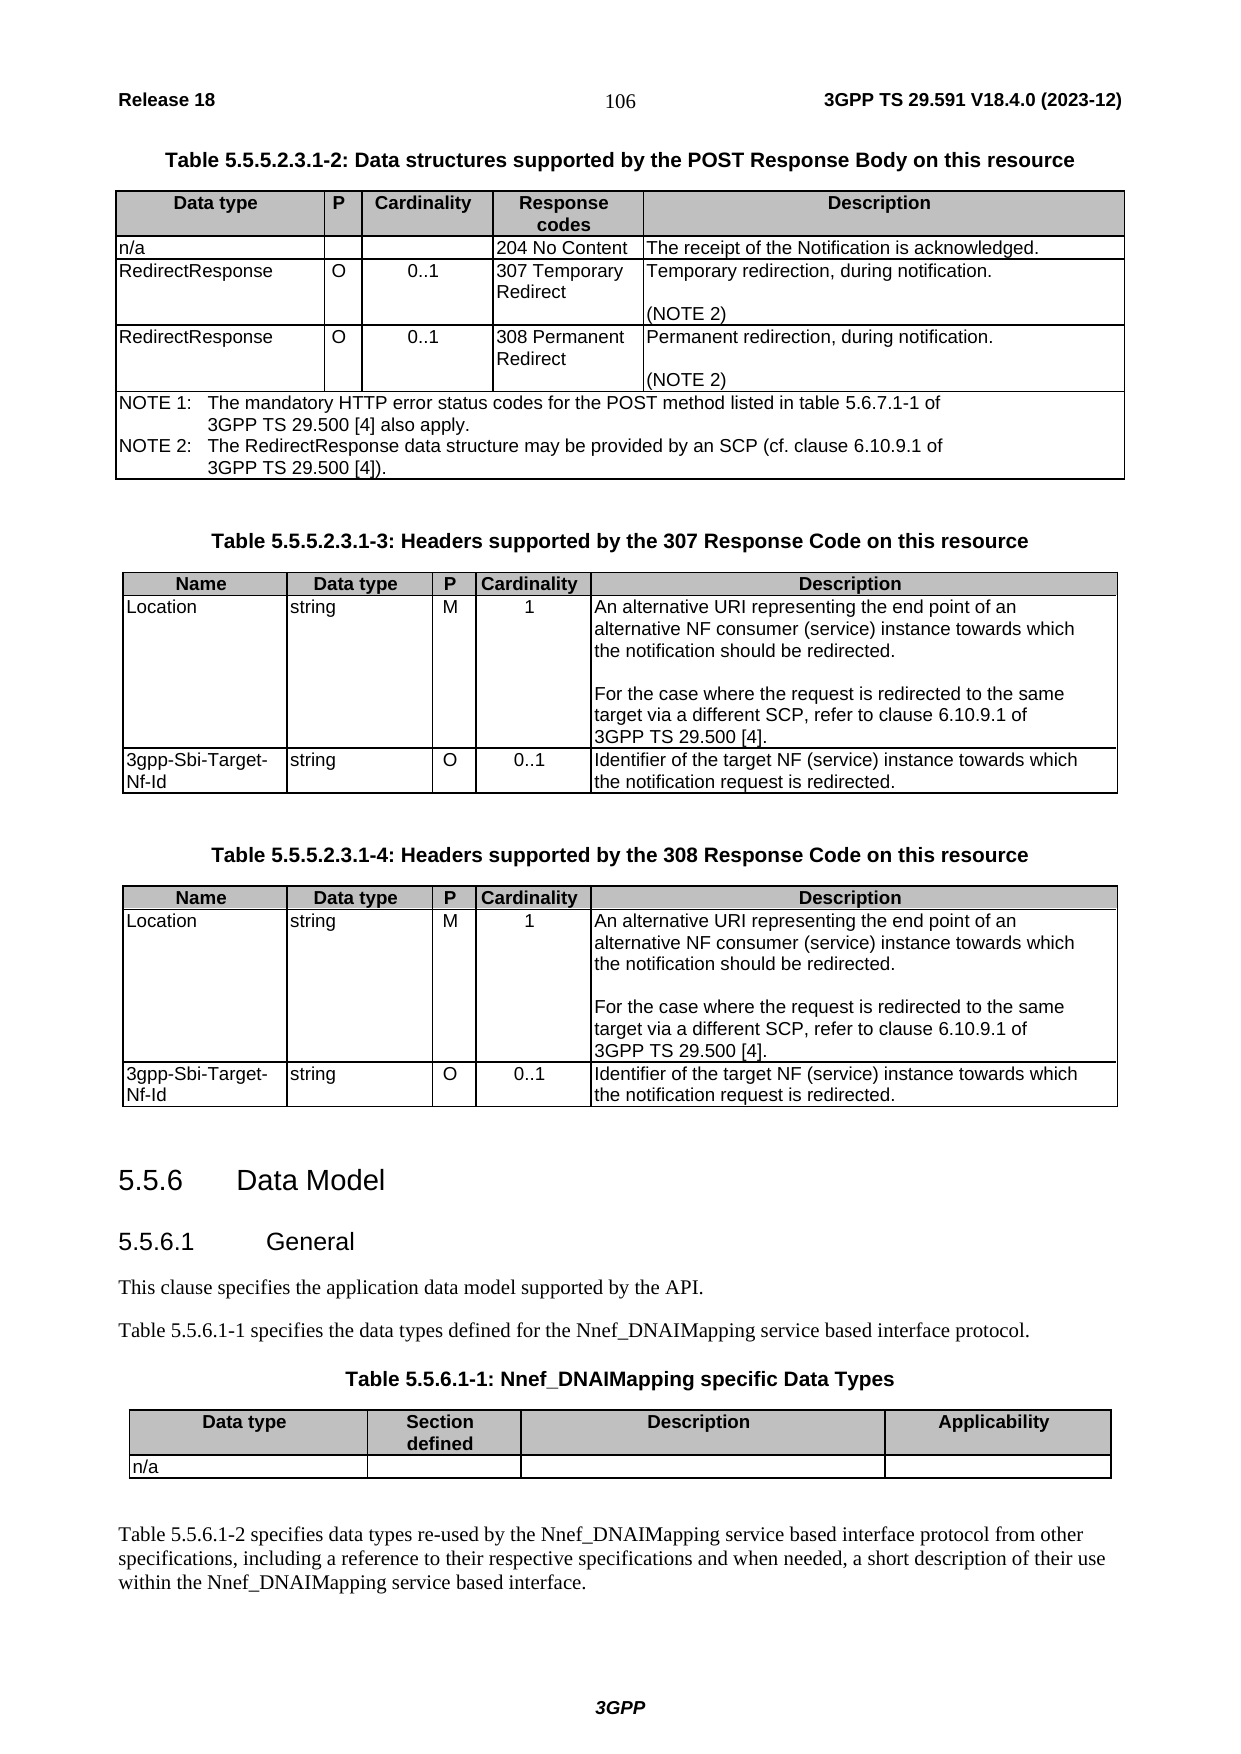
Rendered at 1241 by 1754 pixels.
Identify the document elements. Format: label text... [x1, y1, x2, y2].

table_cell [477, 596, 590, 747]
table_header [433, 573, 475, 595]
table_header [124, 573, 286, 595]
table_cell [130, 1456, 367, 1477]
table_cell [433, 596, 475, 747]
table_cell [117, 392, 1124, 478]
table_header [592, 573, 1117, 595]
text Table 5.5.5.2.3.1-3: Headers supported by the 307 Response Code on this resource [118, 529, 1122, 553]
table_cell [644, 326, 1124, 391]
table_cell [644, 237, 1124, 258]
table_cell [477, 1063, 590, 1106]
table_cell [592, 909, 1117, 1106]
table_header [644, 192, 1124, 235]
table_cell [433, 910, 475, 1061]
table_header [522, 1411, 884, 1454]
text Table 5.5.5.2.3.1-4: Headers supported by the 308 Response Code on this resource [118, 843, 1122, 867]
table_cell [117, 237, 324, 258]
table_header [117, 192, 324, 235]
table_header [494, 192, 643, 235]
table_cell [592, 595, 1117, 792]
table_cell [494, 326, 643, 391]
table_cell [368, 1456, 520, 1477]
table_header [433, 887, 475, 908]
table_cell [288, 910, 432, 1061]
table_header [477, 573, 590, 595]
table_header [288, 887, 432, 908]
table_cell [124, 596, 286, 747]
subtitle 5.5.6 Data Model [118, 1162, 1122, 1196]
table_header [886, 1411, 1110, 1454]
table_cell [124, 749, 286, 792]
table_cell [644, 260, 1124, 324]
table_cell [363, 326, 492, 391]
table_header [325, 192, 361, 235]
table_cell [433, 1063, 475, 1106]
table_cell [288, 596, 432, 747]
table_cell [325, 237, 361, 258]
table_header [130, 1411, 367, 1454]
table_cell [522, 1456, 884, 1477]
text Table 5.5.6.1-2 specifies data types re-used by the Nnef_DNAIMapping service based interface protocol from other specifications, including a reference to their respective specifications and when needed, a short description of their use within the Nnef_DNAIMapping service based interface. [118, 1522, 1122, 1594]
text This clause specifies the application data model supported by the API. [118, 1275, 1122, 1299]
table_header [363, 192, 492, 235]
text Table 5.5.5.2.3.1-2: Data structures supported by the POST Response Body on this resource [118, 147, 1122, 171]
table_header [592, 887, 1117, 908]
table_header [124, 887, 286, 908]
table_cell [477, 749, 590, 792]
text Table 5.5.6.1-1 specifies the data types defined for the Nnef_DNAIMapping service based interface protocol. [118, 1318, 1122, 1342]
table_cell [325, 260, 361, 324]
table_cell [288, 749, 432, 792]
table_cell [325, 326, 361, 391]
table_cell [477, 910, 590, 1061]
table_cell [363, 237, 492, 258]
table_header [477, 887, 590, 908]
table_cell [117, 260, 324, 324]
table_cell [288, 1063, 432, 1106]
subtitle 5.5.6.1 General [118, 1227, 1122, 1256]
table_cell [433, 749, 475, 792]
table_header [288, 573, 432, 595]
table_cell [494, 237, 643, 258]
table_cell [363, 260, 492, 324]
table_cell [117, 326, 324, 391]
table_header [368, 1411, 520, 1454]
text Table 5.5.6.1-1: Nnef_DNAIMapping specific Data Types [118, 1367, 1122, 1391]
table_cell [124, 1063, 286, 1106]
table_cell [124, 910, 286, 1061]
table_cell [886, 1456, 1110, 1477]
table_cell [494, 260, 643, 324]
